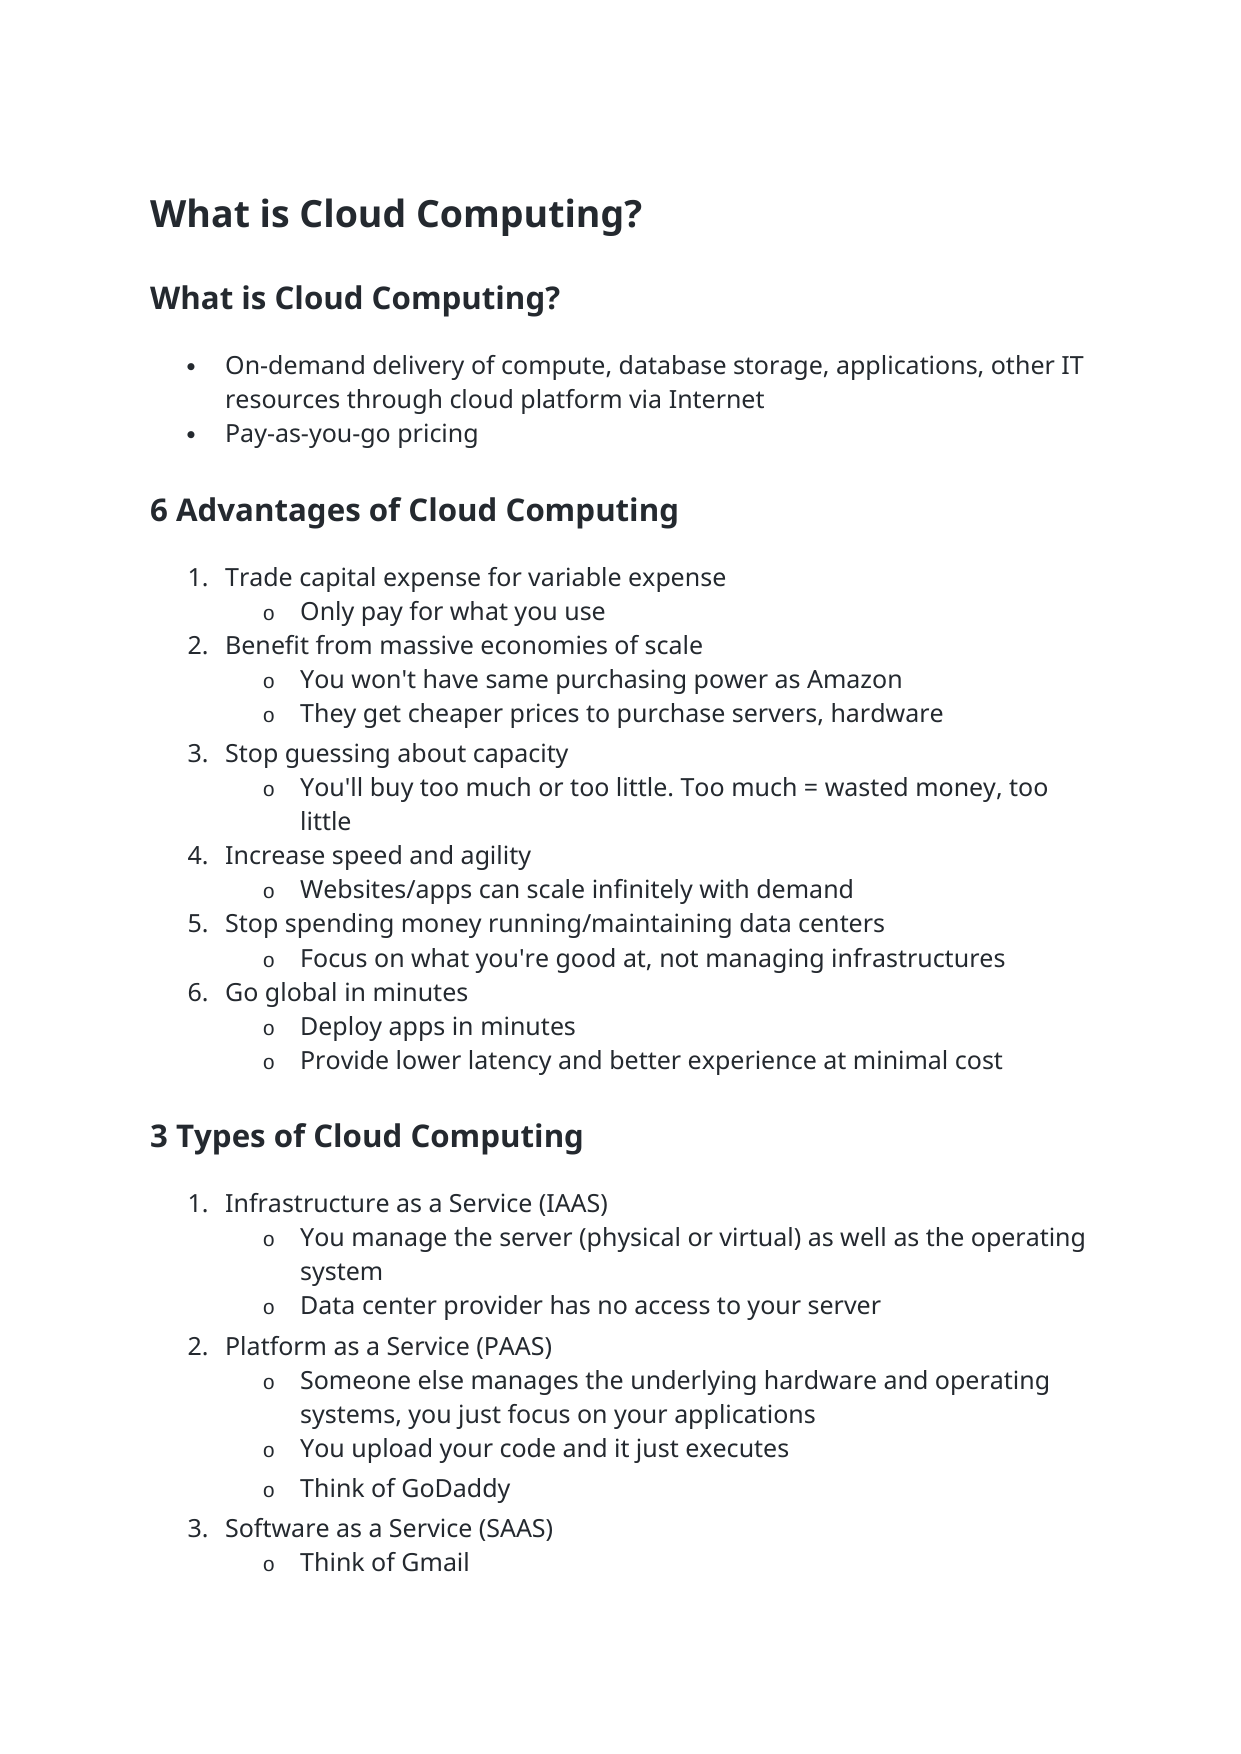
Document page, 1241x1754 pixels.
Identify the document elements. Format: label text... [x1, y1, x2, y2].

list Focus on what you're good at, not managing infrastructures [262, 940, 1090, 974]
text What is Cloud Computing? [150, 187, 1090, 238]
list Think of GoDaddy [262, 1471, 1090, 1505]
list Stop guessing about capacity [187, 736, 1090, 770]
list Data center provider has no access to your server [262, 1288, 1090, 1322]
list Pay-as-you-go pricing [187, 416, 1090, 450]
list Benefit from massive economies of scale [187, 627, 1090, 661]
text 3 Types of Cloud Computing [150, 1114, 1090, 1157]
text 6 Advantages of Cloud Computing [150, 487, 1090, 530]
list Infrastructure as a Service (IAAS) [187, 1186, 1090, 1220]
list Only pay for what you use [262, 593, 1090, 627]
list They get cheaper prices to purchase servers, hardware [262, 696, 1090, 729]
list Deploy apps in minutes [262, 1008, 1090, 1042]
list Stop spending money running/maintaining data centers [187, 906, 1090, 940]
list On-demand delivery of compute, database storage, applications, other IT resources through cloud platform via Internet [187, 348, 1090, 416]
list Provide lower latency and better experience at minimal cost [262, 1042, 1090, 1076]
list You won't have same purchasing power as Amazon [262, 661, 1090, 696]
text What is Cloud Computing? [150, 276, 1090, 319]
list You manage the server (physical or virtual) as well as the operating system [262, 1220, 1090, 1288]
list Go global in minutes [187, 974, 1090, 1008]
list Think of Gmail [262, 1545, 1090, 1579]
list Websites/apps can scale infinitely with demand [262, 872, 1090, 906]
list Platform as a Service (PAAS) [187, 1328, 1090, 1362]
list Someone else manages the underlying hardware and operating systems, you just focus on your applications [262, 1362, 1090, 1430]
list Trade capital expense for variable expense [187, 559, 1090, 593]
list Increase speed and agility [187, 838, 1090, 872]
list Software as a Service (SAAS) [187, 1511, 1090, 1545]
list You upload your code and it just executes [262, 1430, 1090, 1464]
list You'll buy too much or too little. Too much = wasted money, too little [262, 770, 1090, 838]
